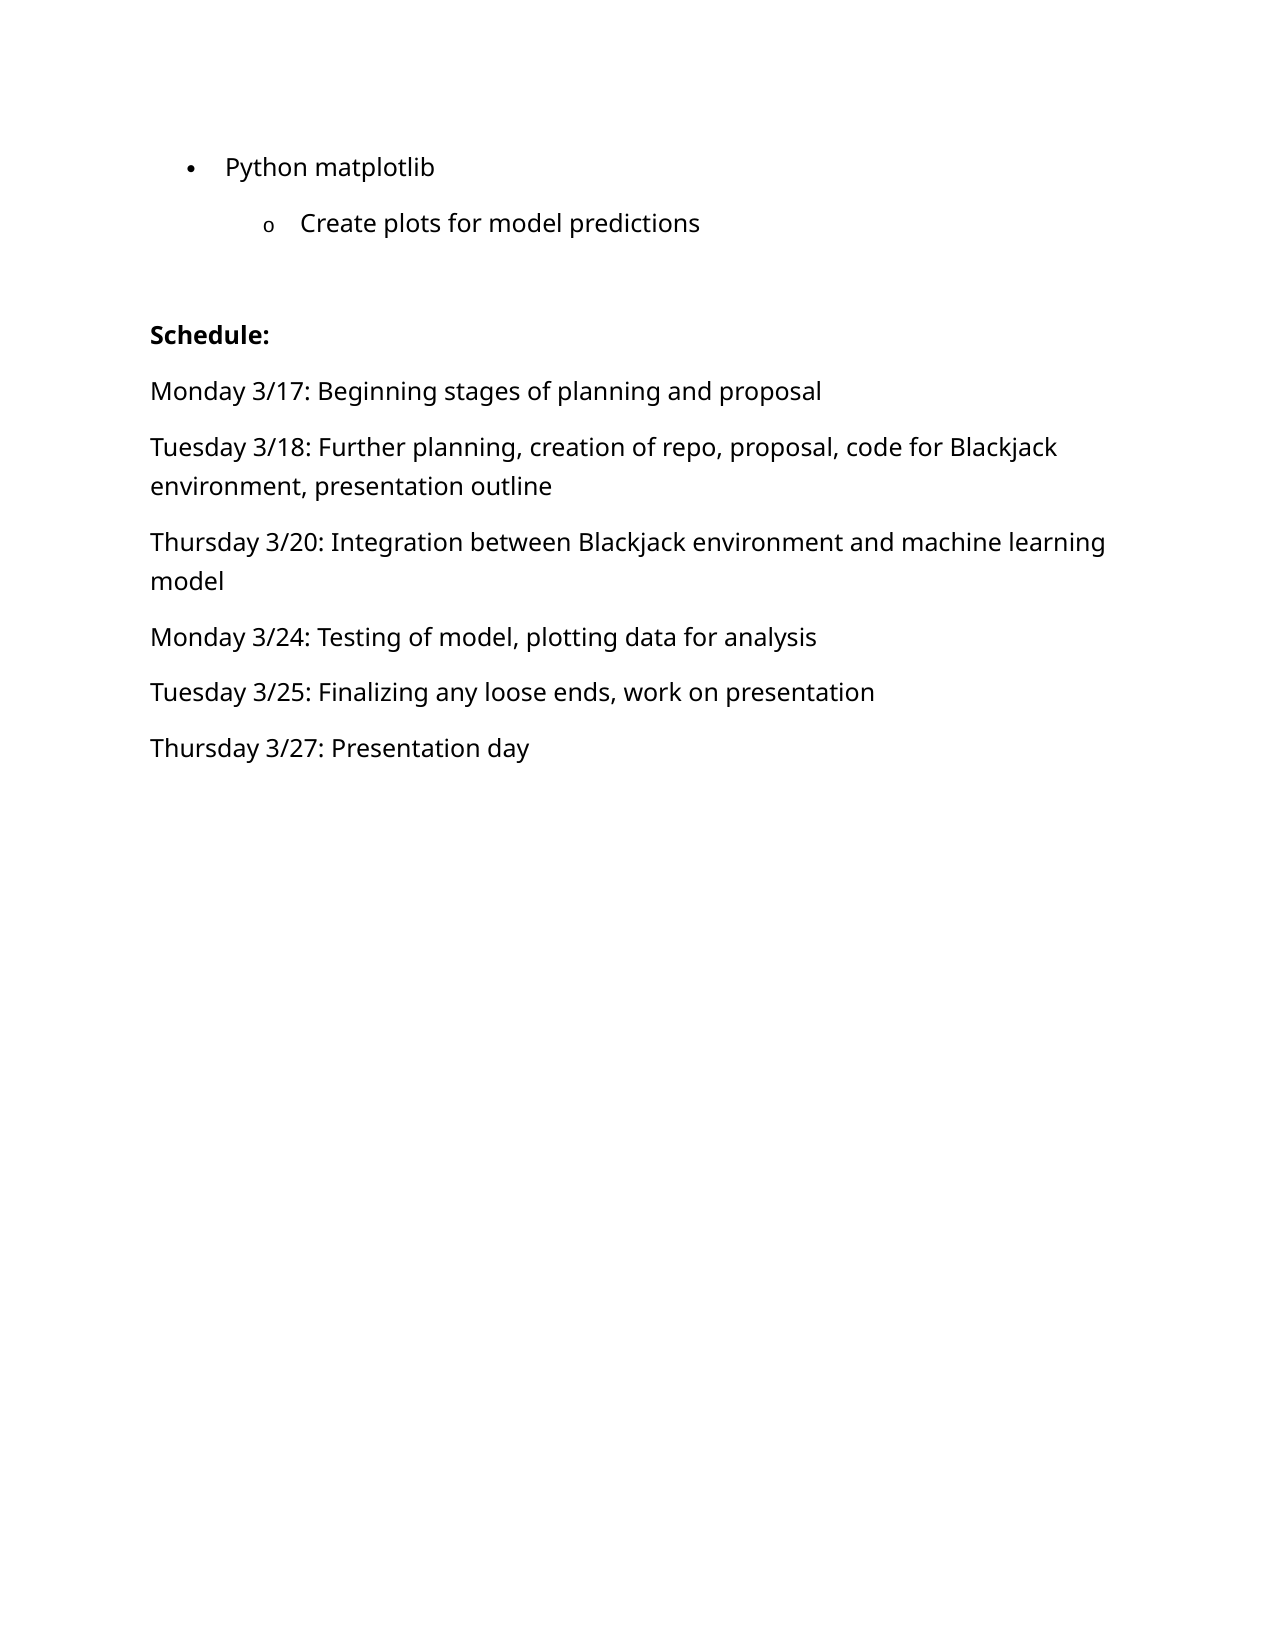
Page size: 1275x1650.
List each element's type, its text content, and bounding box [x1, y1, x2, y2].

text Thursday 3/20: Integration between Blackjack environment and machine learning model [150, 524, 1125, 597]
text Schedule: [150, 317, 1125, 352]
list Create plots for model predictions [262, 206, 1125, 240]
text Tuesday 3/18: Further planning, creation of repo, proposal, code for Blackjack environment, presentation outline [150, 429, 1125, 502]
text Tuesday 3/25: Finalizing any loose ends, work on presentation [150, 675, 1125, 709]
list Python matplotlib [187, 150, 1125, 184]
text Monday 3/17: Beginning stages of planning and proposal [150, 373, 1125, 407]
text Monday 3/24: Testing of model, plotting data for analysis [150, 619, 1125, 653]
text Thursday 3/27: Presentation day [150, 731, 1125, 765]
